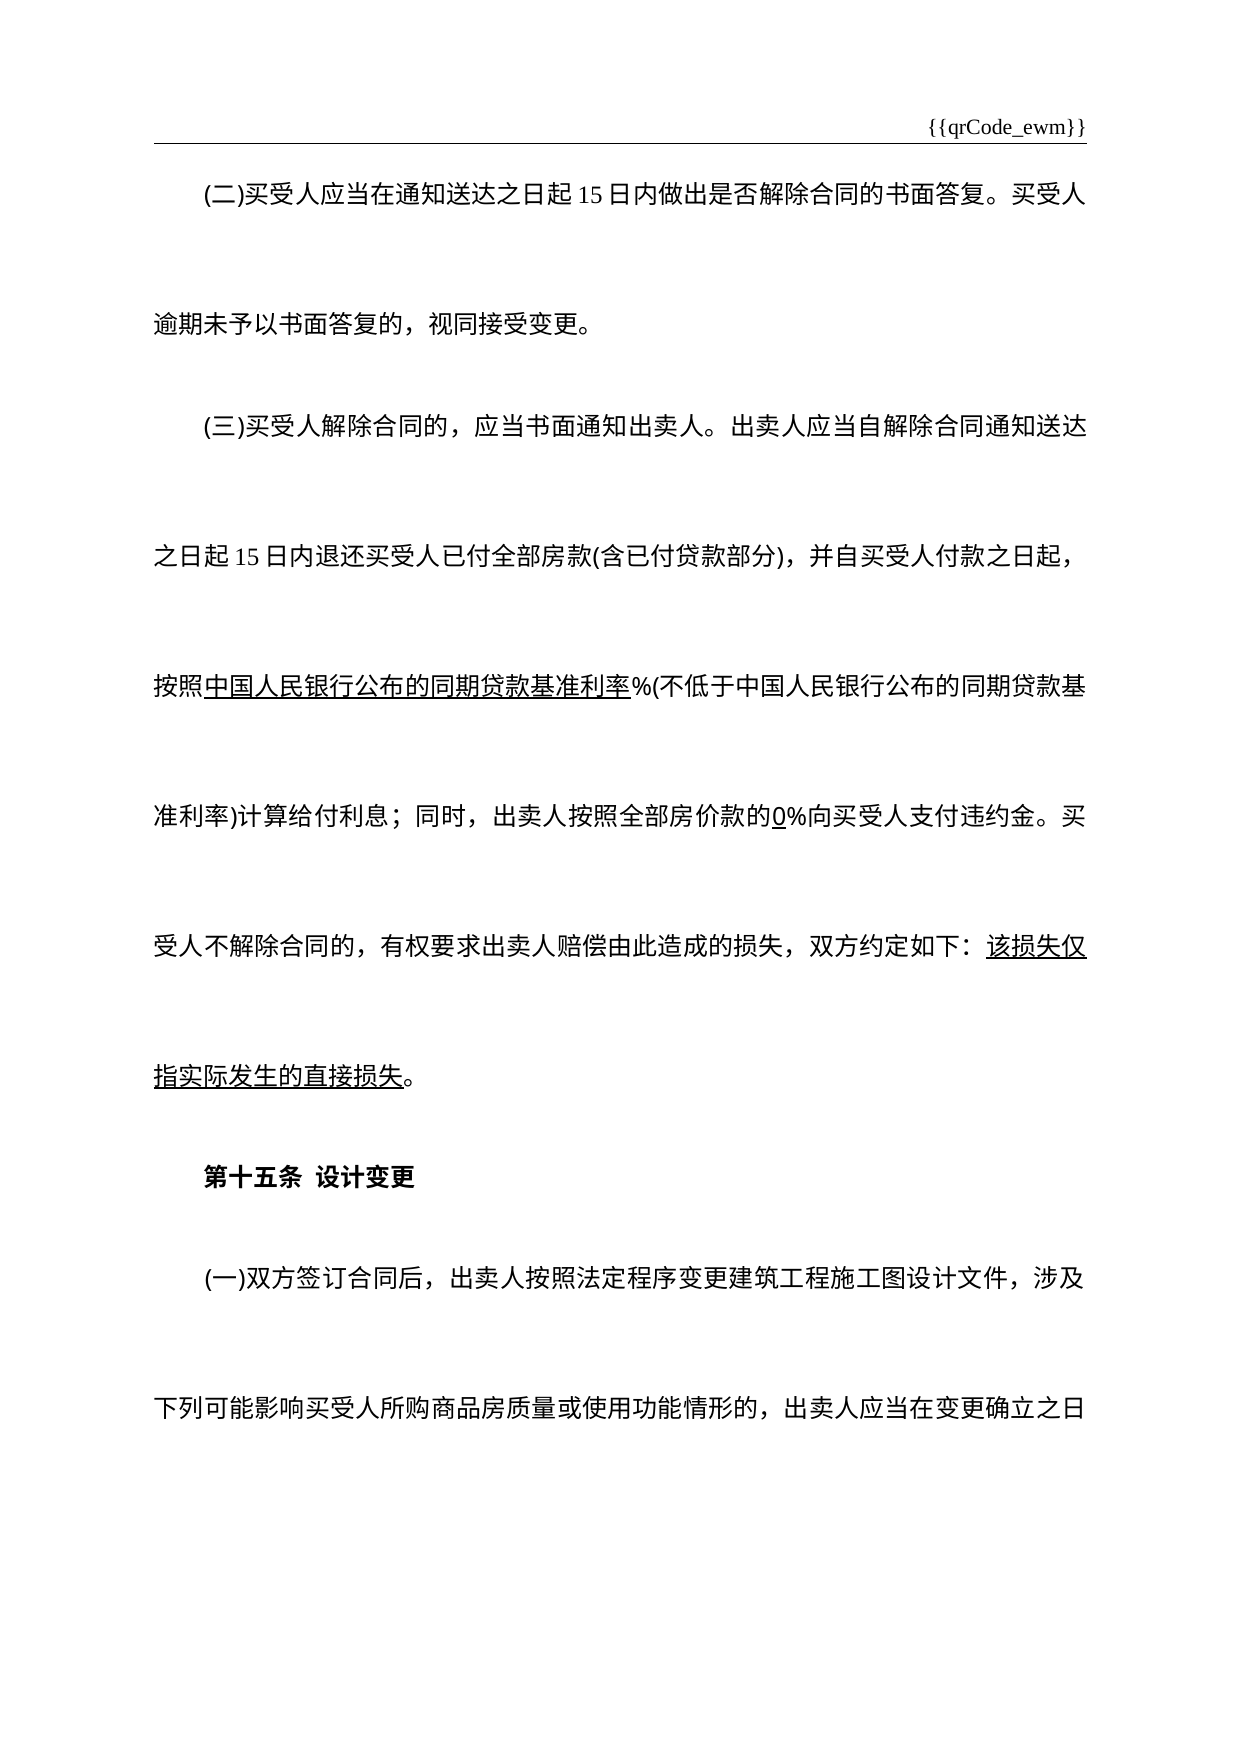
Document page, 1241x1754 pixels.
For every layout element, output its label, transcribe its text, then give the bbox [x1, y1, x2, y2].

text (二)买受人应当在通知送达之日起15日内做出是否解除合同的书面答复。买受人逾期未予以书面答复的，视同接受变更。 [153, 161, 1087, 356]
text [153, 1244, 1087, 1439]
text (三)买受人解除合同的，应当书面通知出卖人。出卖人应当自解除合同通知送达之日起15日内退还买受人已付全部房款(含已付贷款部分)，并自买受人付款之日起，按照%(不低于中国人民银行公布的同期贷款基准利率)计算给付利息；同时，出卖人按照全部房价款的%向买受人支付违约金。买受人不解除合同的，有权要求出卖人赔偿由此造成的损失，双方约定如下：。 [153, 392, 1087, 1107]
text 第十五条 设计变更 [153, 1143, 1087, 1208]
